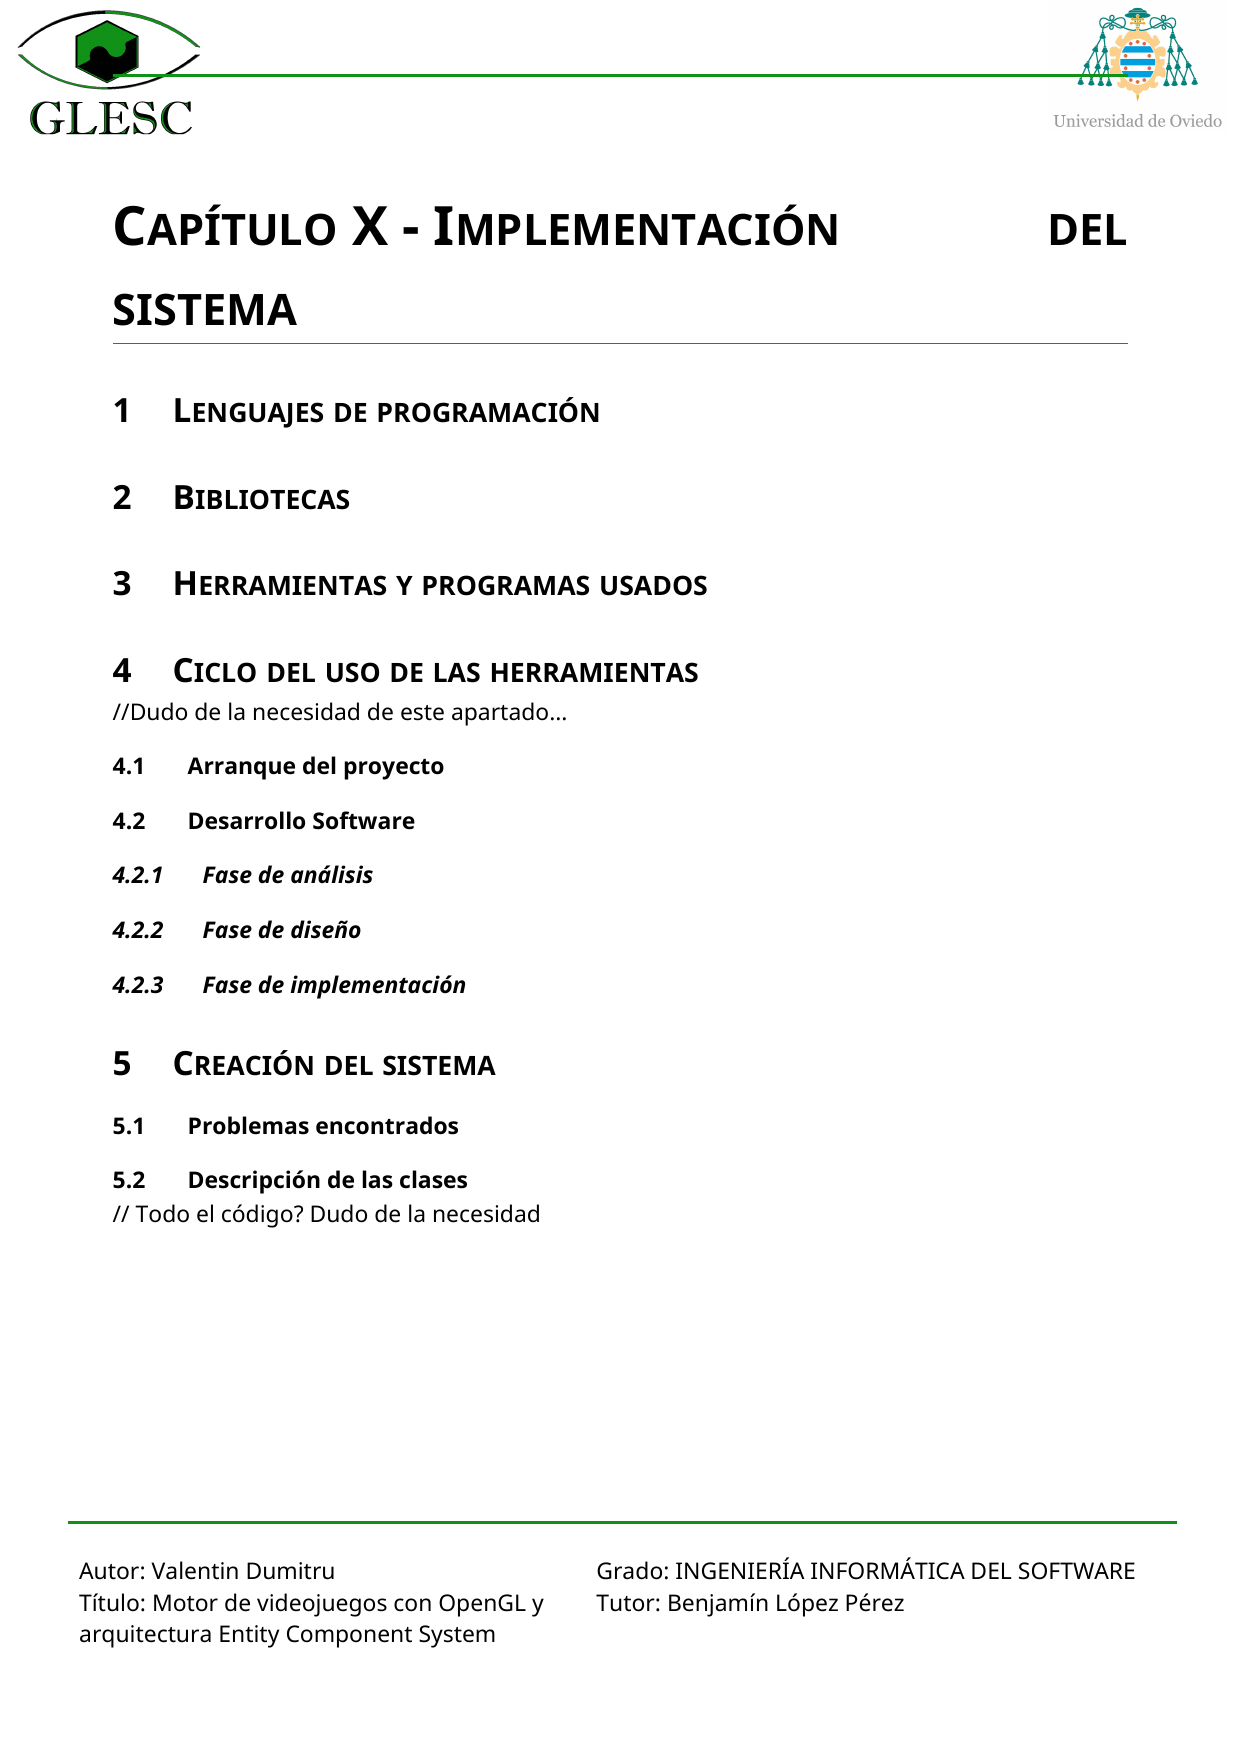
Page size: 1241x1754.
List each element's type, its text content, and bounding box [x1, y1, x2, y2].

subtitle Descripción de las clases [112, 1164, 1128, 1195]
subtitle Arranque del proyecto [112, 750, 1128, 781]
picture [16, 10, 201, 135]
subtitle Desarrollo Software [112, 805, 1128, 836]
text //Dudo de la necesidad de este apartado… [112, 696, 1128, 727]
text // Todo el código? Dudo de la necesidad [112, 1198, 1128, 1229]
subtitle Ciclo del uso de las herramientas [112, 647, 1128, 692]
subtitle Problemas encontrados [112, 1109, 1128, 1141]
picture [1047, 0, 1228, 133]
subtitle Fase de diseño [112, 914, 1128, 945]
subtitle Fase de implementación [112, 968, 1128, 1000]
subtitle Lenguajes de programación [112, 387, 1128, 433]
subtitle Herramientas y programas usados [112, 560, 1128, 606]
subtitle Implementación del sistema [112, 187, 1128, 344]
subtitle Creación del sistema [112, 1040, 1128, 1085]
subtitle Fase de análisis [112, 859, 1128, 891]
subtitle Bibliotecas [112, 474, 1128, 519]
